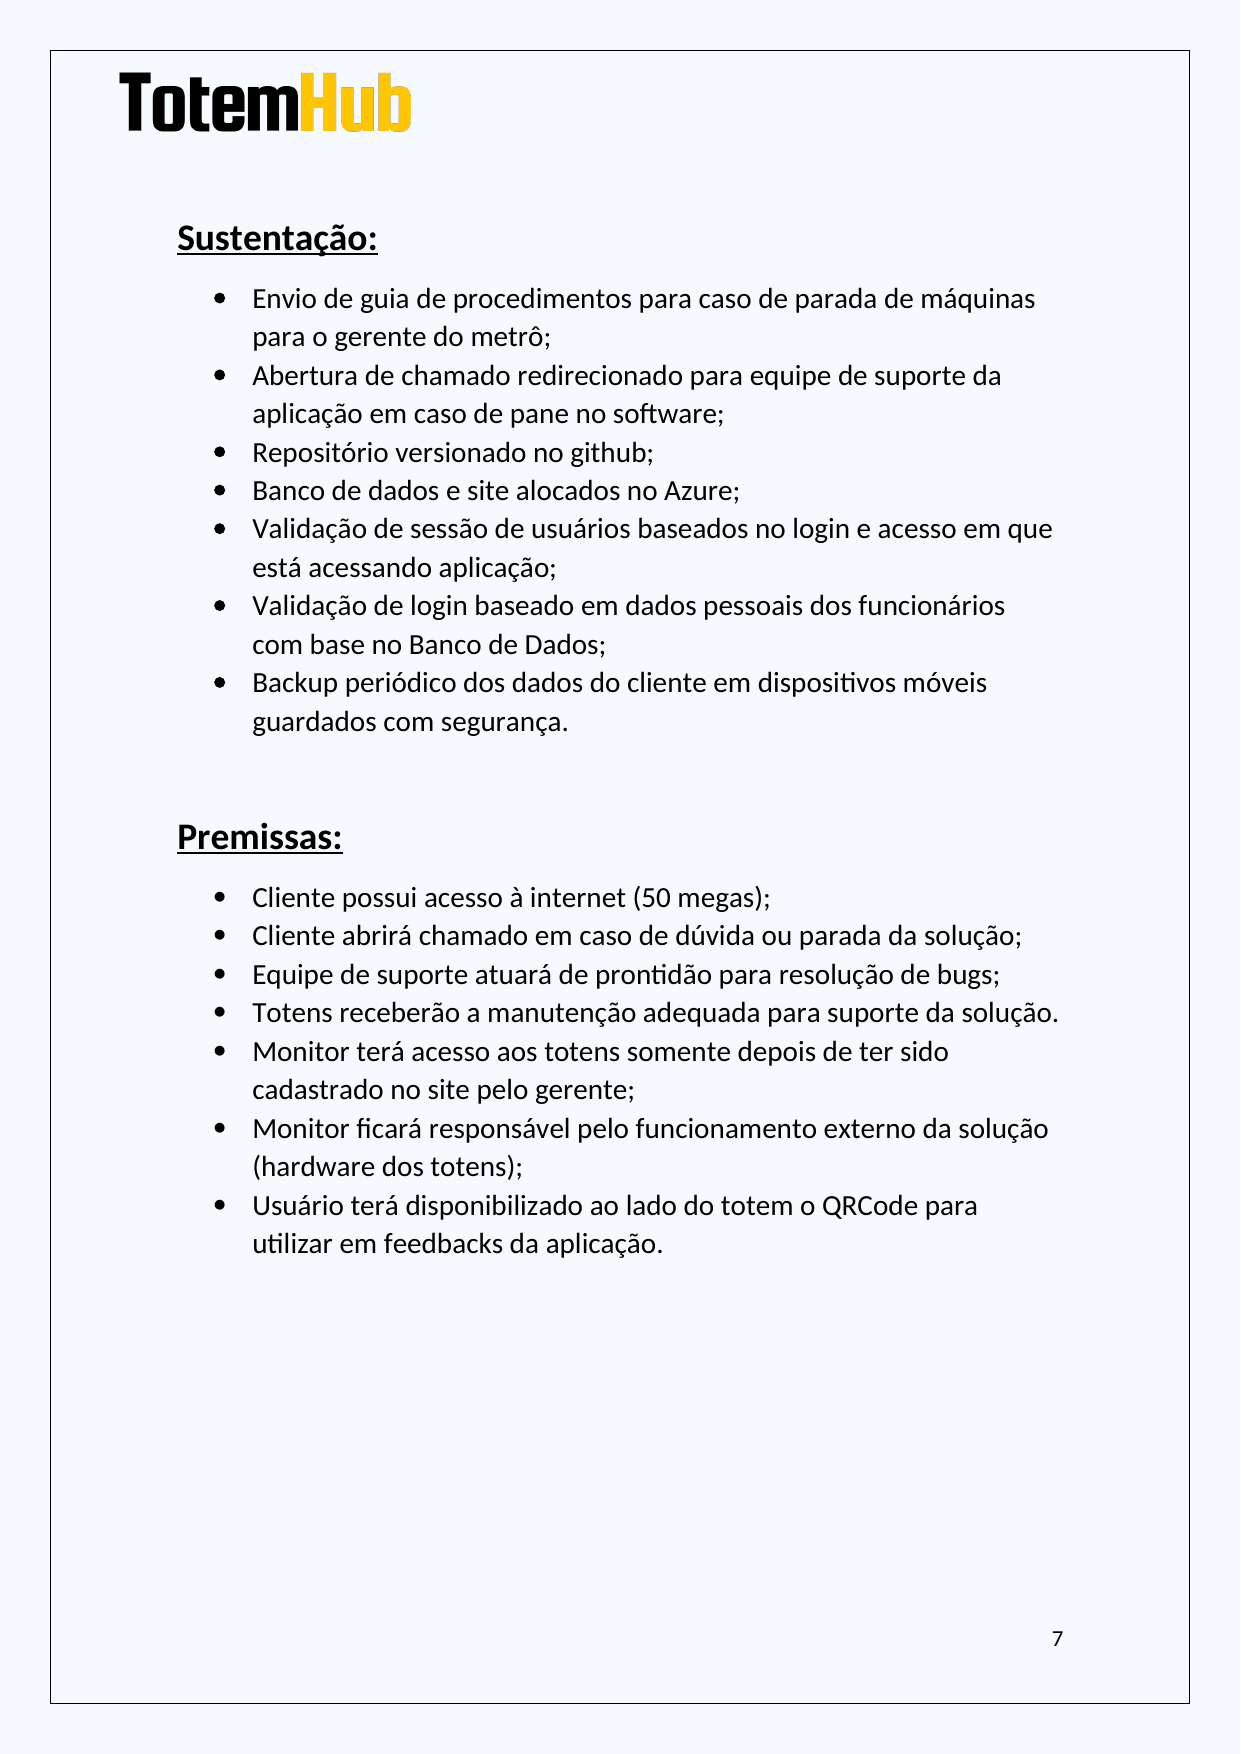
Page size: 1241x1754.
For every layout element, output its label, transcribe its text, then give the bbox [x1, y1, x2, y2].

text Sustentação: [177, 214, 1063, 259]
list Usuário terá disponibilizado ao lado do totem o QRCode para utilizar em feedbacks da aplicação. [214, 1187, 1063, 1261]
list Envio de guia de procedimentos para caso de parada de máquinas para o gerente do metrô; [214, 280, 1063, 354]
list Abertura de chamado redirecionado para equipe de suporte da aplicação em caso de pane no software; [214, 357, 1063, 431]
list Banco de dados e site alocados no Azure; [214, 472, 1063, 508]
list Monitor terá acesso aos totens somente depois de ter sido cadastrado no site pelo gerente; [214, 1033, 1063, 1107]
list Validação de sessão de usuários baseados no login e acesso em que está acessando aplicação; [214, 511, 1063, 584]
list Totens receberão a manutenção adequada para suporte da solução. [214, 994, 1063, 1030]
text Premissas: [177, 813, 1063, 859]
list Validação de login baseado em dados pessoais dos funcionários com base no Banco de Dados; [214, 587, 1063, 661]
list Repositório versionado no github; [214, 434, 1063, 469]
list Backup periódico dos dados do cliente em dispositivos móveis guardados com segurança. [214, 664, 1063, 738]
picture [117, 52, 419, 148]
list Cliente possui acesso à internet (50 megas); [214, 879, 1063, 915]
list Cliente abrirá chamado em caso de dúvida ou parada da solução; [214, 917, 1063, 953]
list Equipe de suporte atuará de prontidão para resolução de bugs; [214, 956, 1063, 992]
list Monitor ficará responsável pelo funcionamento externo da solução (hardware dos totens); [214, 1110, 1063, 1184]
